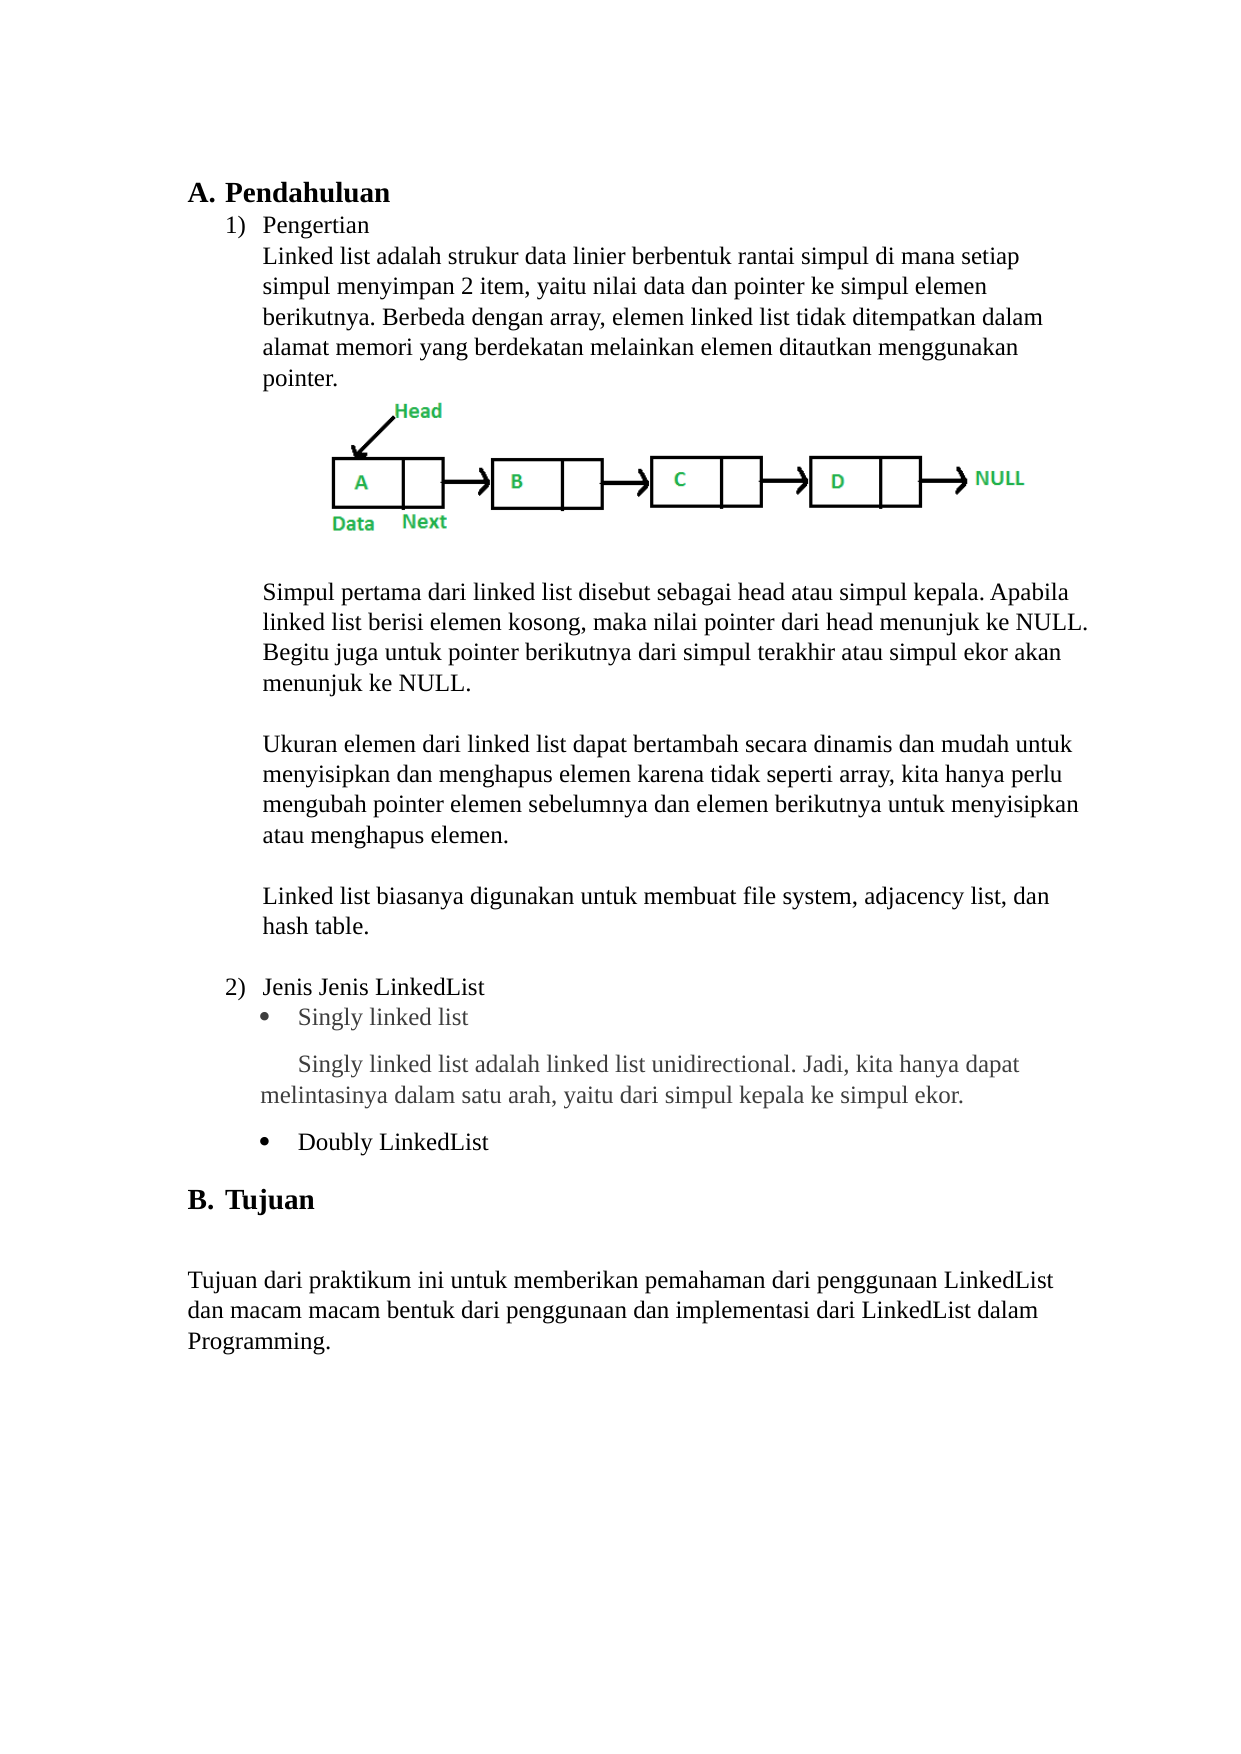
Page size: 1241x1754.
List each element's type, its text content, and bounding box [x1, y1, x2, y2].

list Jenis Jenis LinkedList [225, 972, 1090, 1001]
list Simpul pertama dari linked list disebut sebagai head atau simpul kepala. Apabila linked list berisi elemen kosong, maka nilai pointer dari head menunjuk ke NULL. Begitu juga untuk pointer berikutnya dari simpul terakhir atau simpul ekor akan menunjuk ke NULL. [262, 577, 1090, 697]
subtitle Tujuan [187, 1182, 1090, 1216]
picture [262, 393, 1078, 575]
text Tujuan dari praktikum ini untuk memberikan pemahaman dari penggunaan LinkedList dan macam macam bentuk dari penggunaan dan implementasi dari LinkedList dalam Programming. [187, 1265, 1090, 1354]
list Linked list adalah strukur data linier berbentuk rantai simpul di mana setiap simpul menyimpan 2 item, yaitu nilai data dan pointer ke simpul elemen berikutnya. Berbeda dengan array, elemen linked list tidak ditempatkan dalam alamat memori yang berdekatan melainkan elemen ditautkan menggunakan pointer. [262, 241, 1090, 391]
list Singly linked list [260, 1002, 1090, 1031]
list Pengertian [225, 211, 1090, 239]
text Singly linked list adalah linked list unidirectional. Jadi, kita hanya dapat melintasinya dalam satu arah, yaitu dari simpul kepala ke simpul ekor. [260, 1049, 1090, 1109]
list Linked list biasanya digunakan untuk membuat file system, adjacency list, dan hash table. [262, 881, 1090, 940]
list Doubly LinkedList [260, 1127, 1090, 1156]
list Ukuran elemen dari linked list dapat bertambah secara dinamis dan mudah untuk menyisipkan dan menghapus elemen karena tidak seperti array, kita hanya perlu mengubah pointer elemen sebelumnya dan elemen berikutnya untuk menyisipkan atau menghapus elemen. [262, 729, 1090, 849]
subtitle Pendahuluan [187, 175, 1090, 208]
